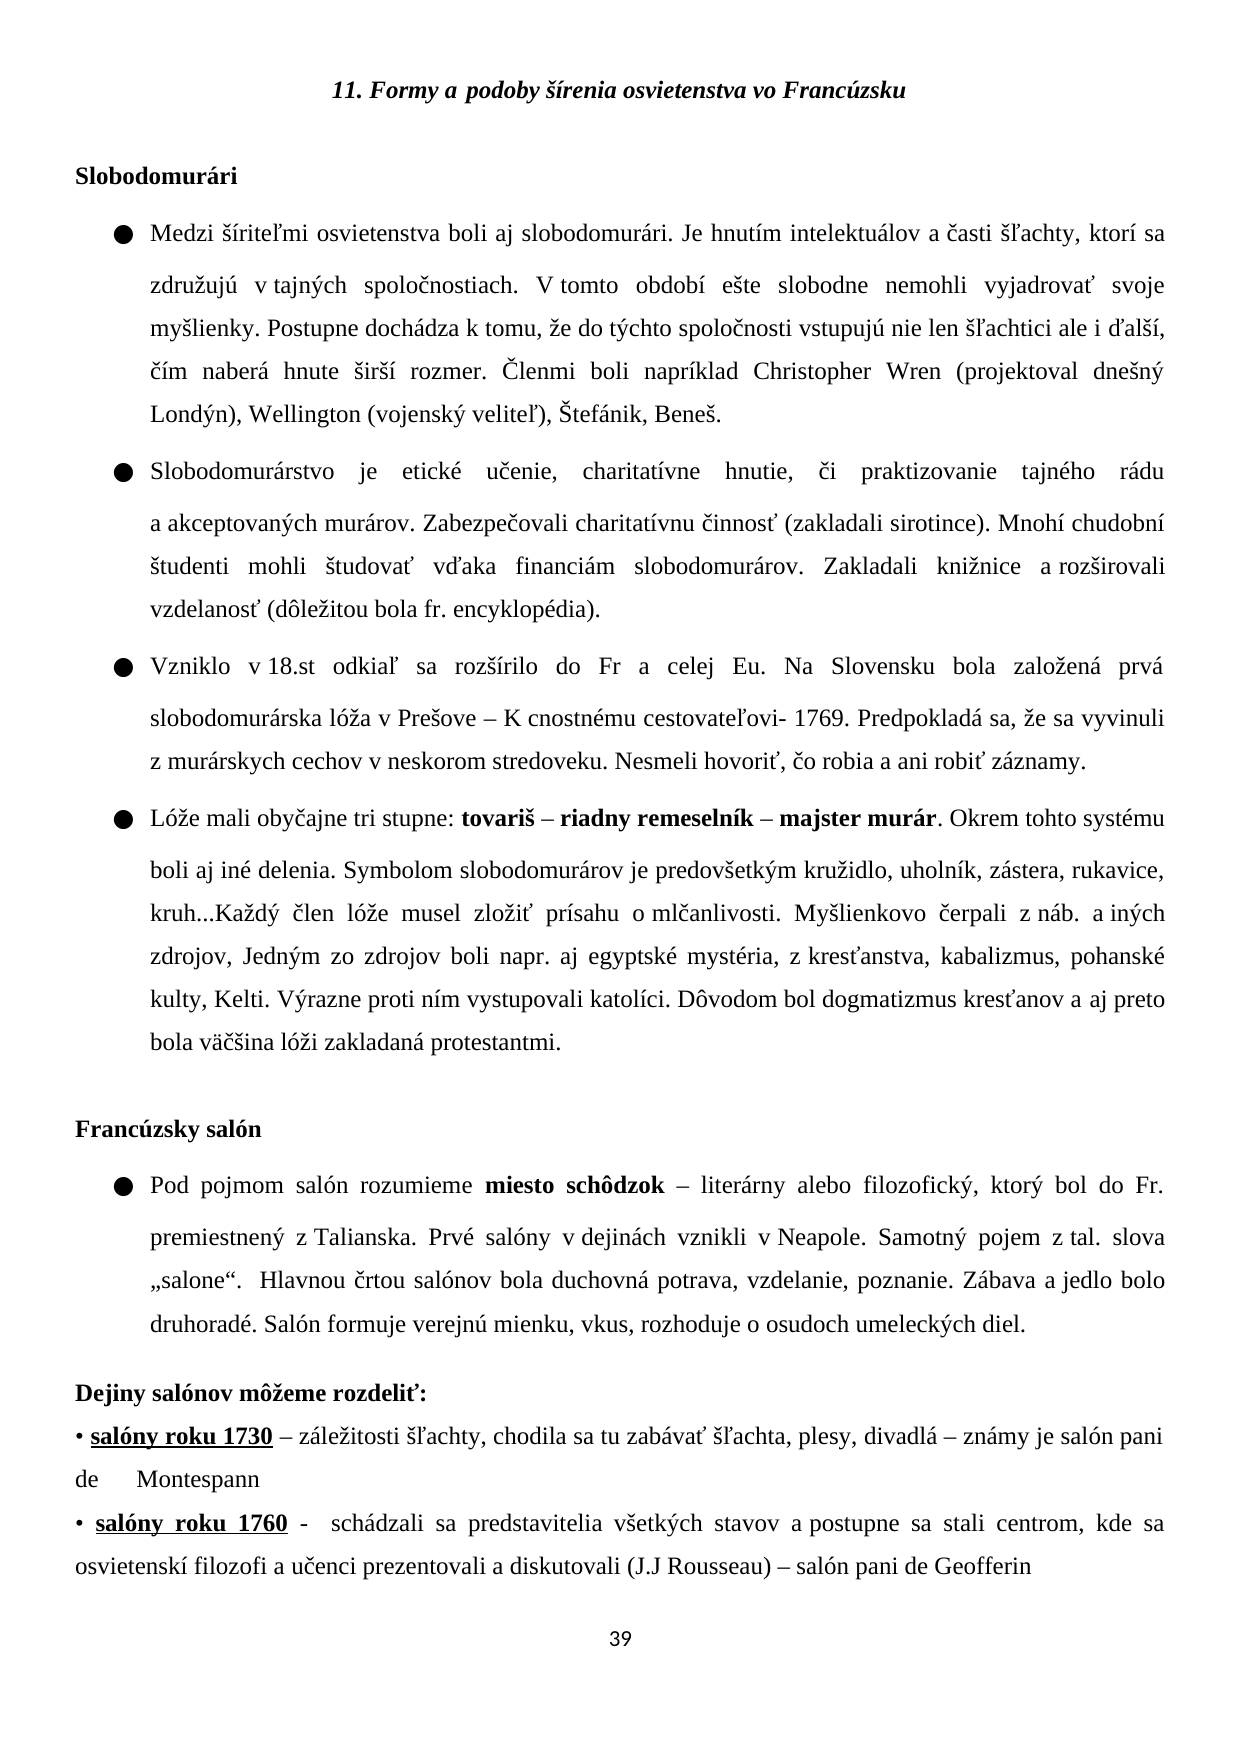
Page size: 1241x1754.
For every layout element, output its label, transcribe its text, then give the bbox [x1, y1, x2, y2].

list Slobodomurárstvo je etické učenie, charitatívne hnutie, či praktizovanie tajného rádu a akceptovaných murárov. Zabezpečovali charitatívnu činnosť (zakladali sirotince). Mnohí chudobní študenti mohli študovať vďaka financiám slobodomurárov. Zakladali knižnice a rozširovali vzdelanosť (dôležitou bola fr. encyklopédia). [112, 442, 1165, 623]
text Francúzsky salón [75, 1114, 1165, 1142]
list Vzniklo v 18.st odkiaľ sa rozšírilo do Fr a celej Eu. Na Slovensku bola založená prvá slobodomurárska lóža v Prešove – K cnostnému cestovateľovi- 1769. Predpokladá sa, že sa vyvinuli z murárskych cechov v neskorom stredoveku. Nesmeli hovoriť, čo robia a ani robiť záznamy. [112, 637, 1165, 775]
list Lóže mali obyčajne tri stupne: tovariš – riadny remeselník – majster murár. Okrem tohto systému boli aj iné delenia. Symbolom slobodomurárov je predovšetkým kružidlo, uholník, zástera, rukavice, kruh...Každý člen lóže musel zložiť prísahu o mlčanlivosti. Myšlienkovo čerpali z náb. a iných zdrojov, Jedným zo zdrojov boli napr. aj egyptské mystéria, z kresťanstva, kabalizmus, pohanské kulty, Kelti. Výrazne proti ním vystupovali katolíci. Dôvodom bol dogmatizmus kresťanov a aj preto bola väčšina lóži zakladaná protestantmi. [112, 789, 1165, 1056]
text 11. Formy a podoby šírenia osvietenstva vo Francúzsku [75, 75, 1165, 104]
text • salóny roku 1730 – záležitosti šľachty, chodila sa tu zabávať šľachta, plesy, divadlá – známy je salón pani de Montespann [75, 1421, 1165, 1493]
list Pod pojmom salón rozumieme miesto schôdzok – literárny alebo filozofický, ktorý bol do Fr. premiestnený z Talianska. Prvé salóny v dejinách vznikli v Neapole. Samotný pojem z tal. slova „salone“. Hlavnou črtou salónov bola duchovná potrava, vzdelanie, poznanie. Zábava a jedlo bolo druhoradé. Salón formuje verejnú mienku, vkus, rozhoduje o osudoch umeleckých diel. [112, 1157, 1165, 1337]
text Dejiny salónov môžeme rozdeliť: [75, 1378, 1165, 1407]
list Medzi šíriteľmi osvietenstva boli aj slobodomurári. Je hnutím intelektuálov a časti šľachty, ktorí sa združujú v tajných spoločnostiach. V tomto období ešte slobodne nemohli vyjadrovať svoje myšlienky. Postupne dochádza k tomu, že do týchto spoločnosti vstupujú nie len šľachtici ale i ďalší, čím naberá hnute širší rozmer. Členmi boli napríklad Christopher Wren (projektoval dnešný Londýn), Wellington (vojenský veliteľ), Štefánik, Beneš. [112, 204, 1165, 428]
text Slobodomurári [75, 161, 1165, 190]
text • salóny roku 1760 - schádzali sa predstavitelia všetkých stavov a postupne sa stali centrom, kde sa osvietenskí filozofi a učenci prezentovali a diskutovali (J.J Rousseau) – salón pani de Geofferin [75, 1508, 1165, 1579]
